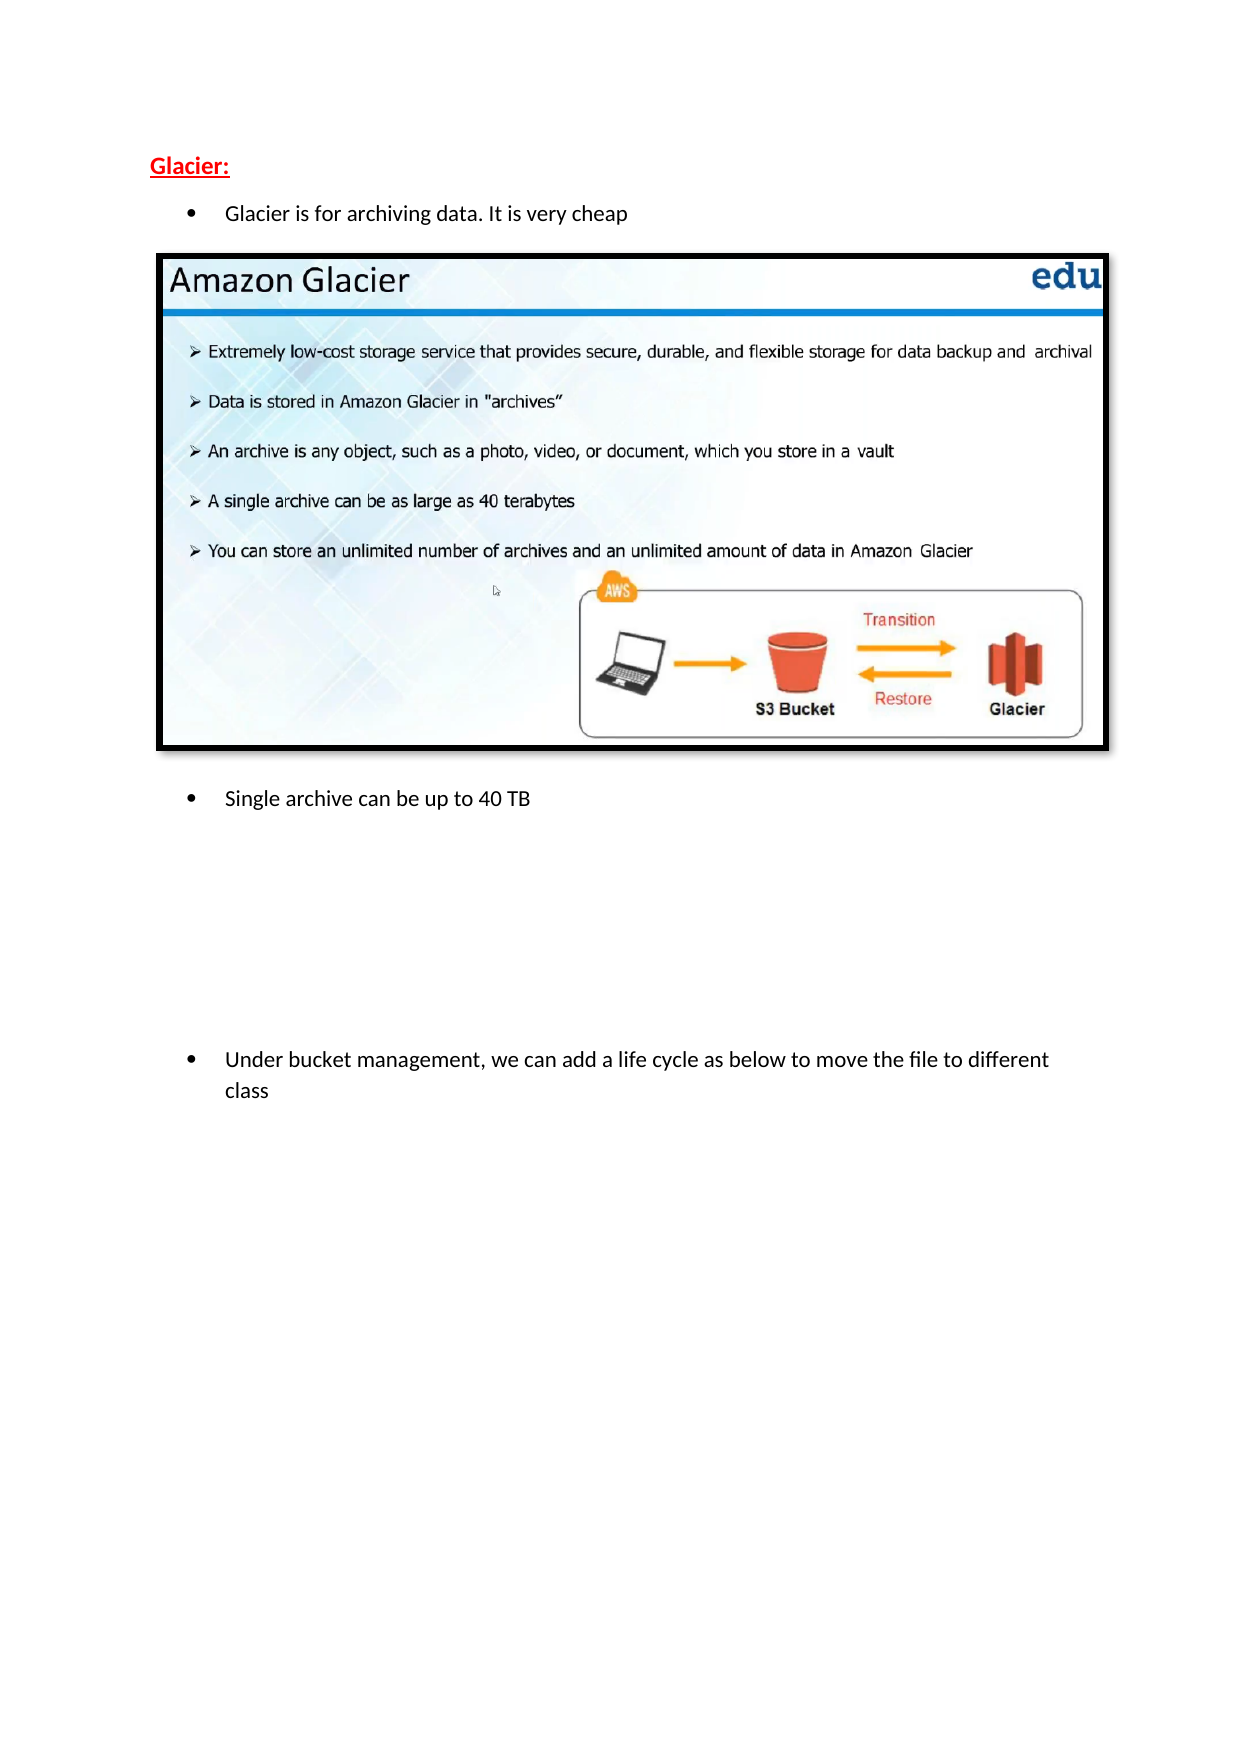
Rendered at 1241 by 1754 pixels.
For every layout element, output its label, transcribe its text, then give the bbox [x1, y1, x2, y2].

list Under bucket management, we can add a life cycle as below to move the file to different class [187, 1046, 1090, 1104]
text Glacier: [150, 150, 1090, 181]
list Glacier is for archiving data. It is very cheap [187, 199, 1090, 228]
list Single archive can be up to 40 TB [187, 784, 1090, 812]
picture [163, 259, 1103, 745]
